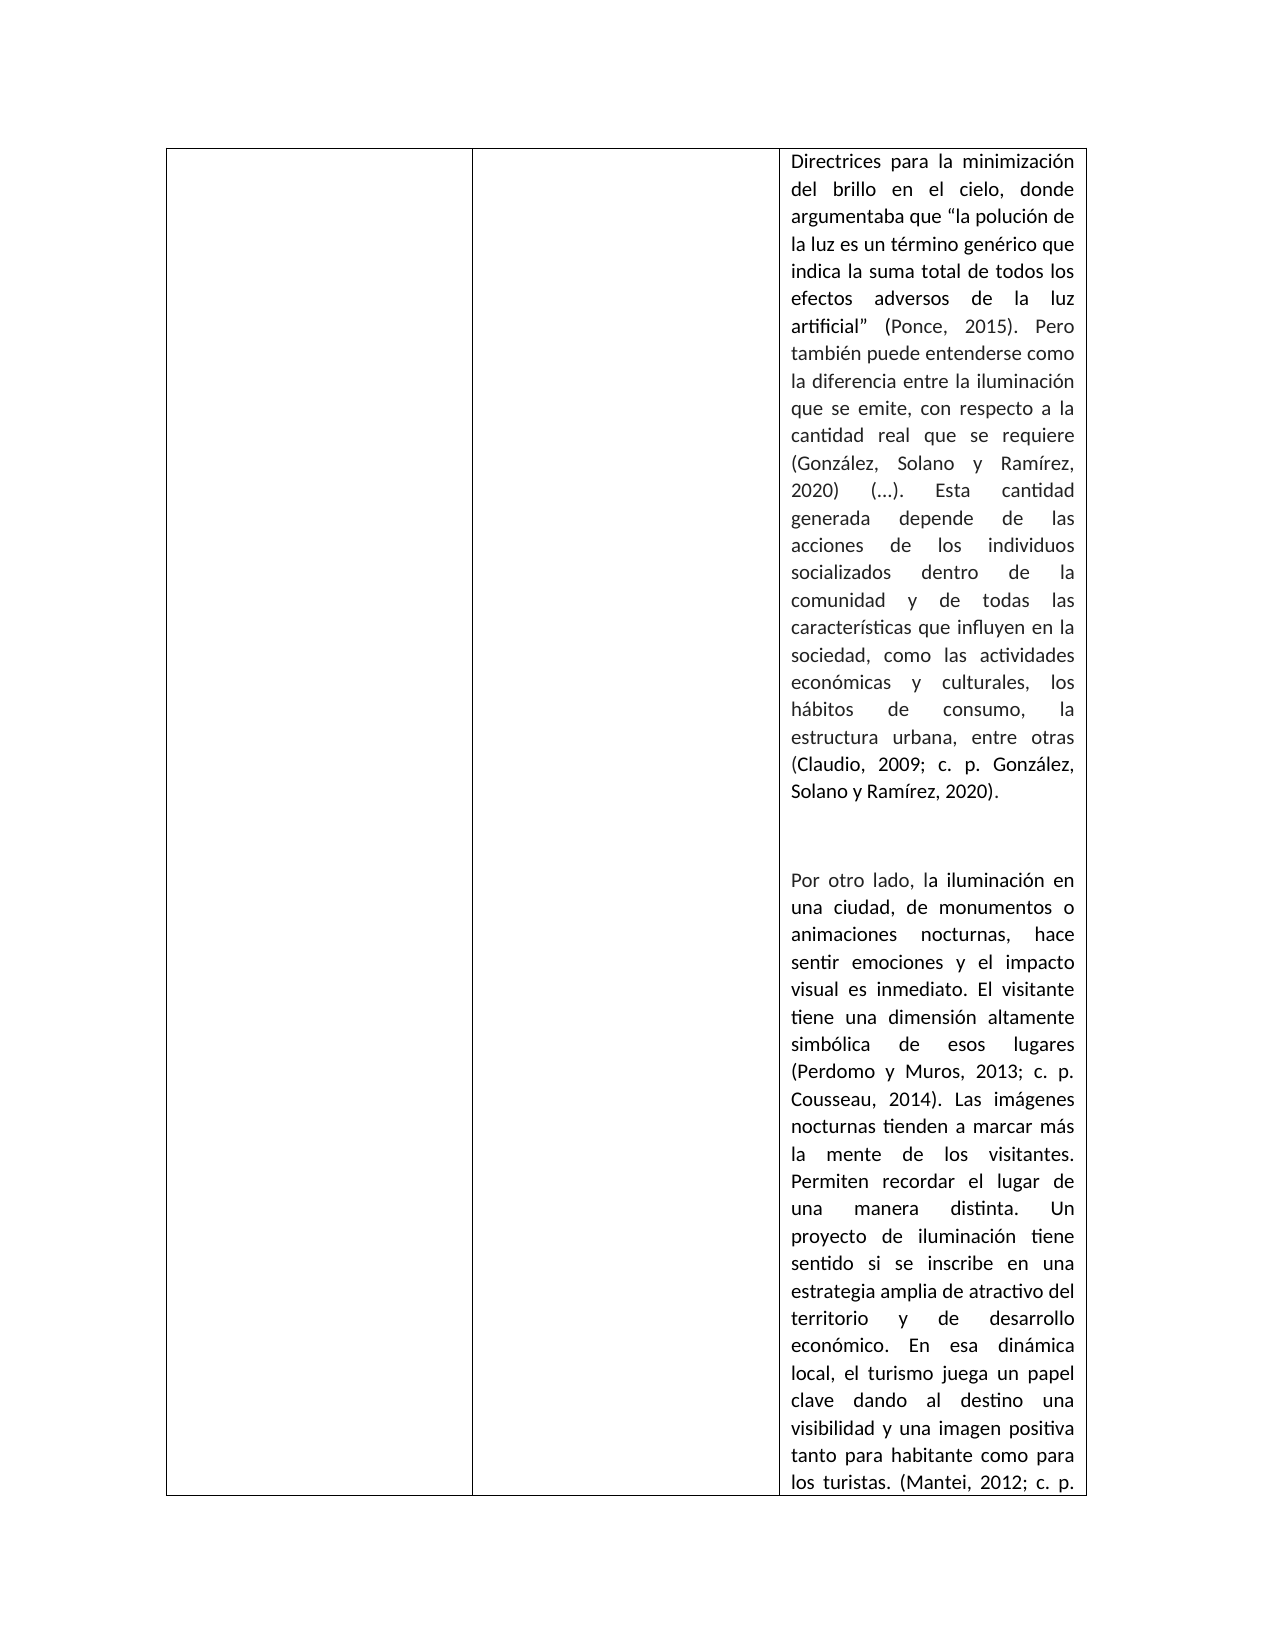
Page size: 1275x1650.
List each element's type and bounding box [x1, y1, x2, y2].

table_cell [780, 149, 1086, 1495]
table_cell [473, 149, 779, 1495]
table_cell [167, 149, 472, 1495]
